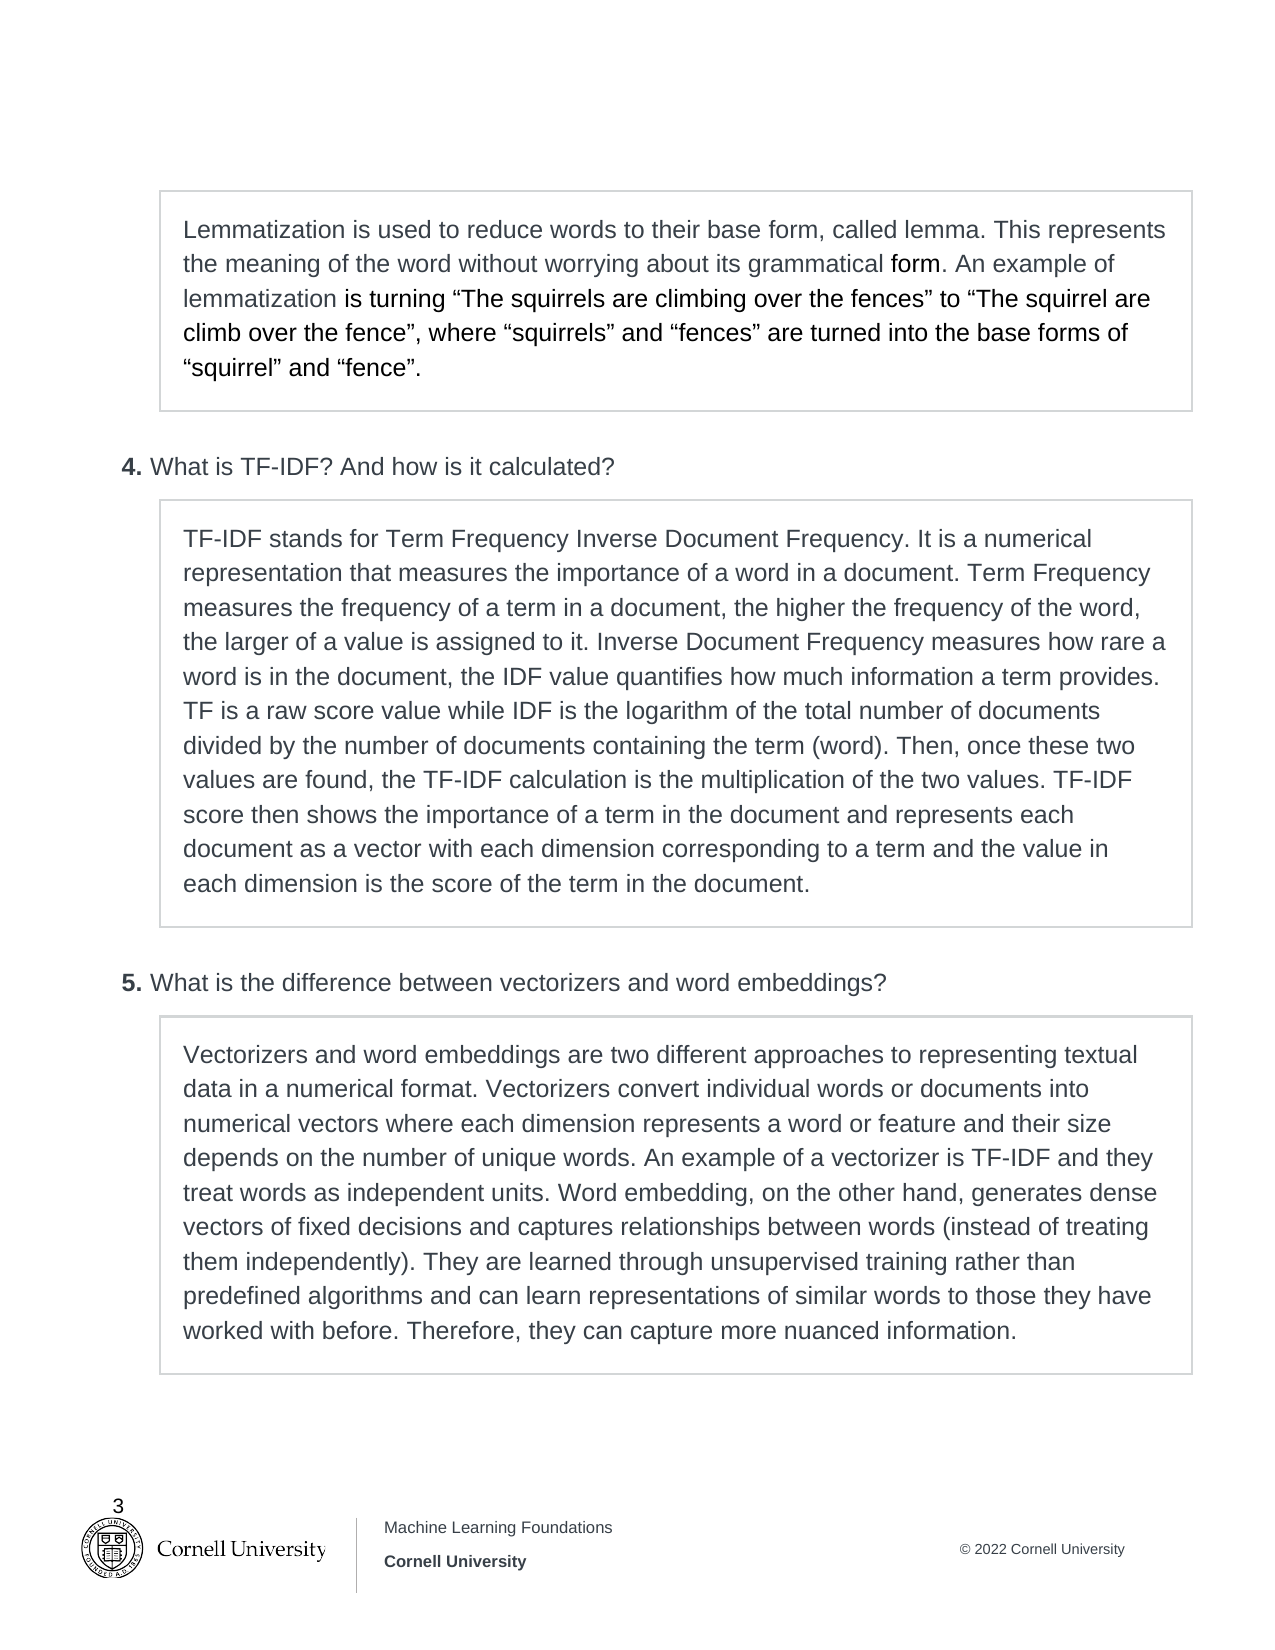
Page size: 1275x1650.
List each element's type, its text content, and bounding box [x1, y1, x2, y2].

table_header Lemmatization is used to reduce words to their base form, called lemma. This represents the meaning of the word without worrying about its grammatical form. An example of lemmatization is turning “The squirrels are climbing over the fences” to “The squirrel are climb over the fence”, where “squirrels” and “fences” are turned into the base forms of “squirrel” and “fence”. [161, 192, 1191, 409]
table_header TF-IDF stands for Term Frequency Inverse Document Frequency. It is a numerical representation that measures the importance of a word in a document. Term Frequency measures the frequency of a term in a document, the higher the frequency of the word, the larger of a value is assigned to it. Inverse Document Frequency measures how rare a word is in the document, the IDF value quantifies how much information a term provides. TF is a raw score value while IDF is the logarithm of the total number of documents divided by the number of documents containing the term (word). Then, once these two values are found, the TF-IDF calculation is the multiplication of the two values. TF-IDF score then shows the importance of a term in the document and represents each document as a vector with each dimension corresponding to a term and the value in each dimension is the score of the term in the document. [161, 501, 1191, 926]
list What is TF-IDF? And how is it calculated? [121, 452, 1209, 481]
table_header Vectorizers and word embeddings are two different approaches to representing textual data in a numerical format. Vectorizers convert individual words or documents into numerical vectors where each dimension represents a word or feature and their size depends on the number of unique words. An example of a vectorizer is TF-IDF and they treat words as independent units. Word embedding, on the other hand, generates dense vectors of fixed decisions and captures relationships between words (instead of treating them independently). They are learned through unsupervised training rather than predefined algorithms and can learn representations of similar words to those they have worked with before. Therefore, they can capture more nuanced information. [161, 1018, 1191, 1373]
list What is the difference between vectorizers and word embeddings? [121, 968, 1209, 997]
picture [81, 1517, 325, 1578]
